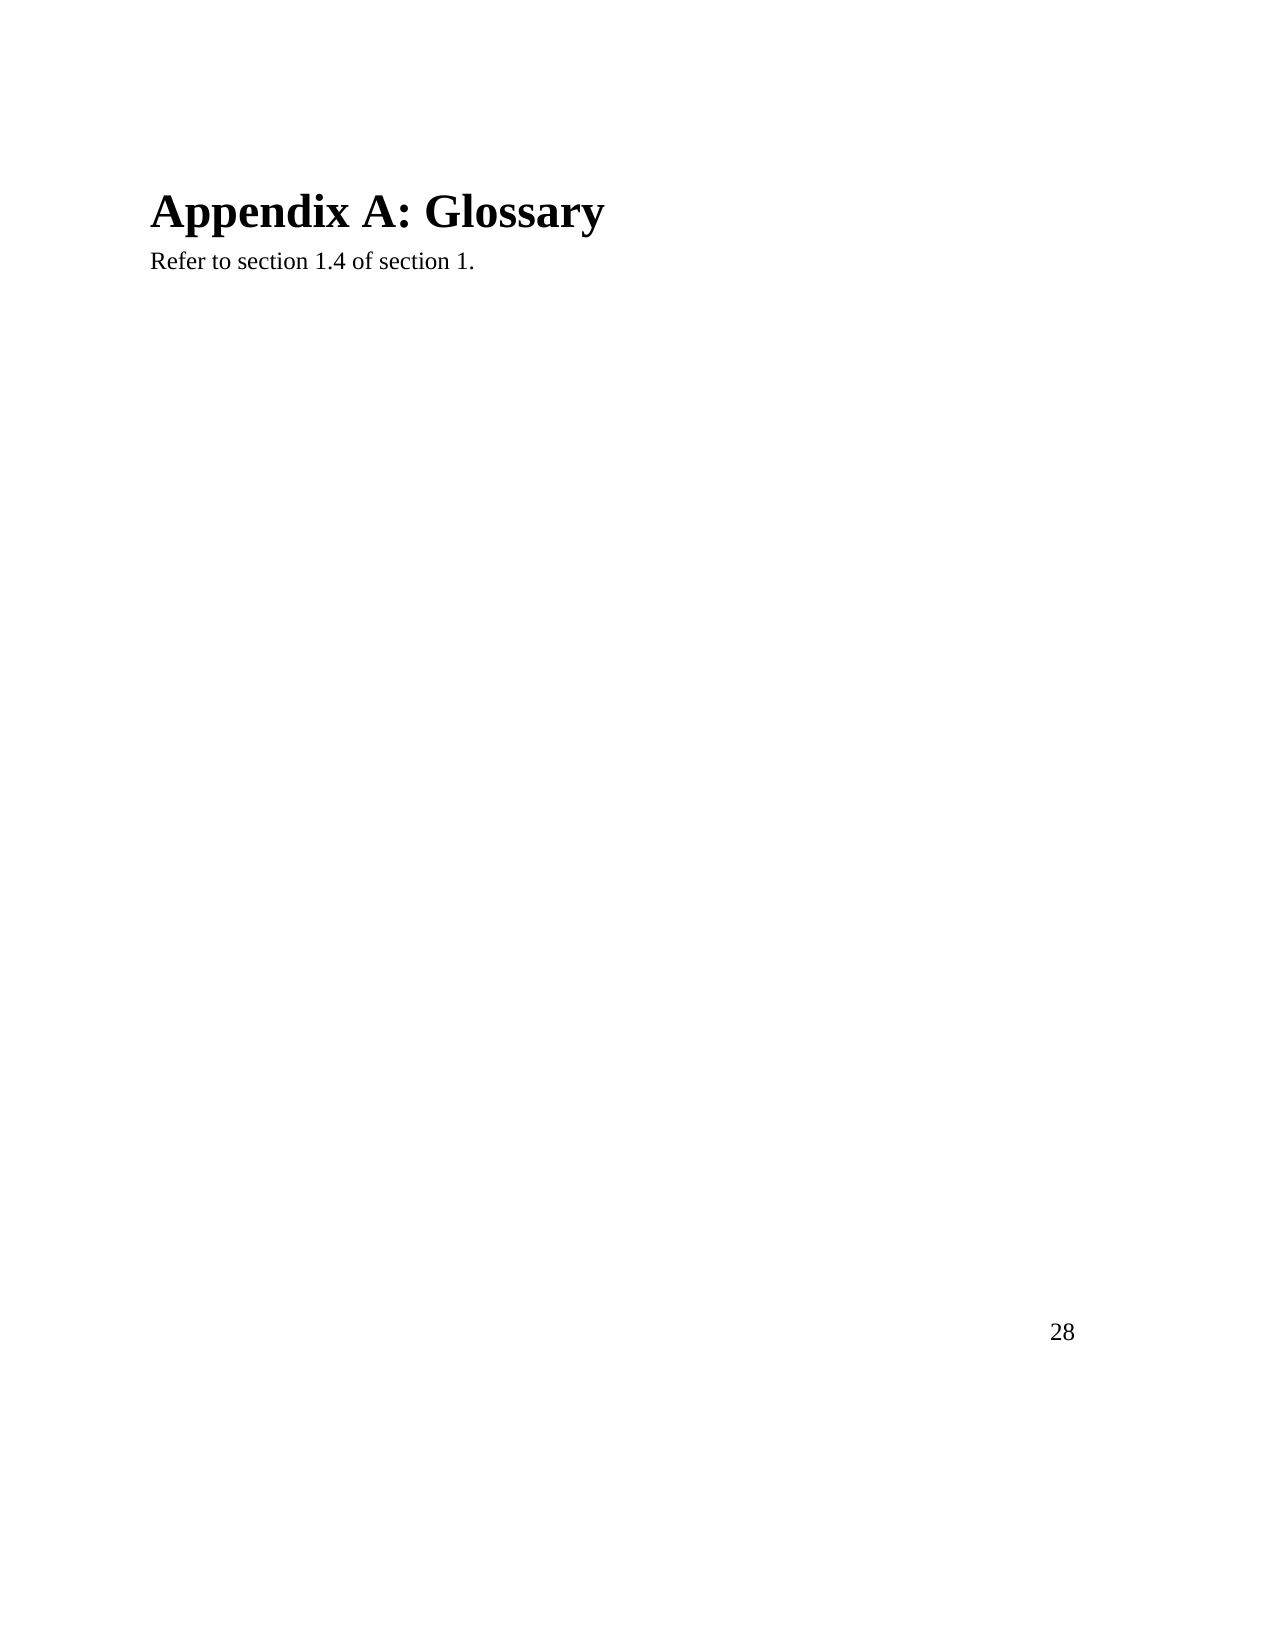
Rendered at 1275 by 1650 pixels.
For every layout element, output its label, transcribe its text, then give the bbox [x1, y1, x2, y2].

text Refer to section 1.4 of section 1. [150, 246, 1125, 275]
text Appendix A: Glossary [150, 183, 1125, 238]
